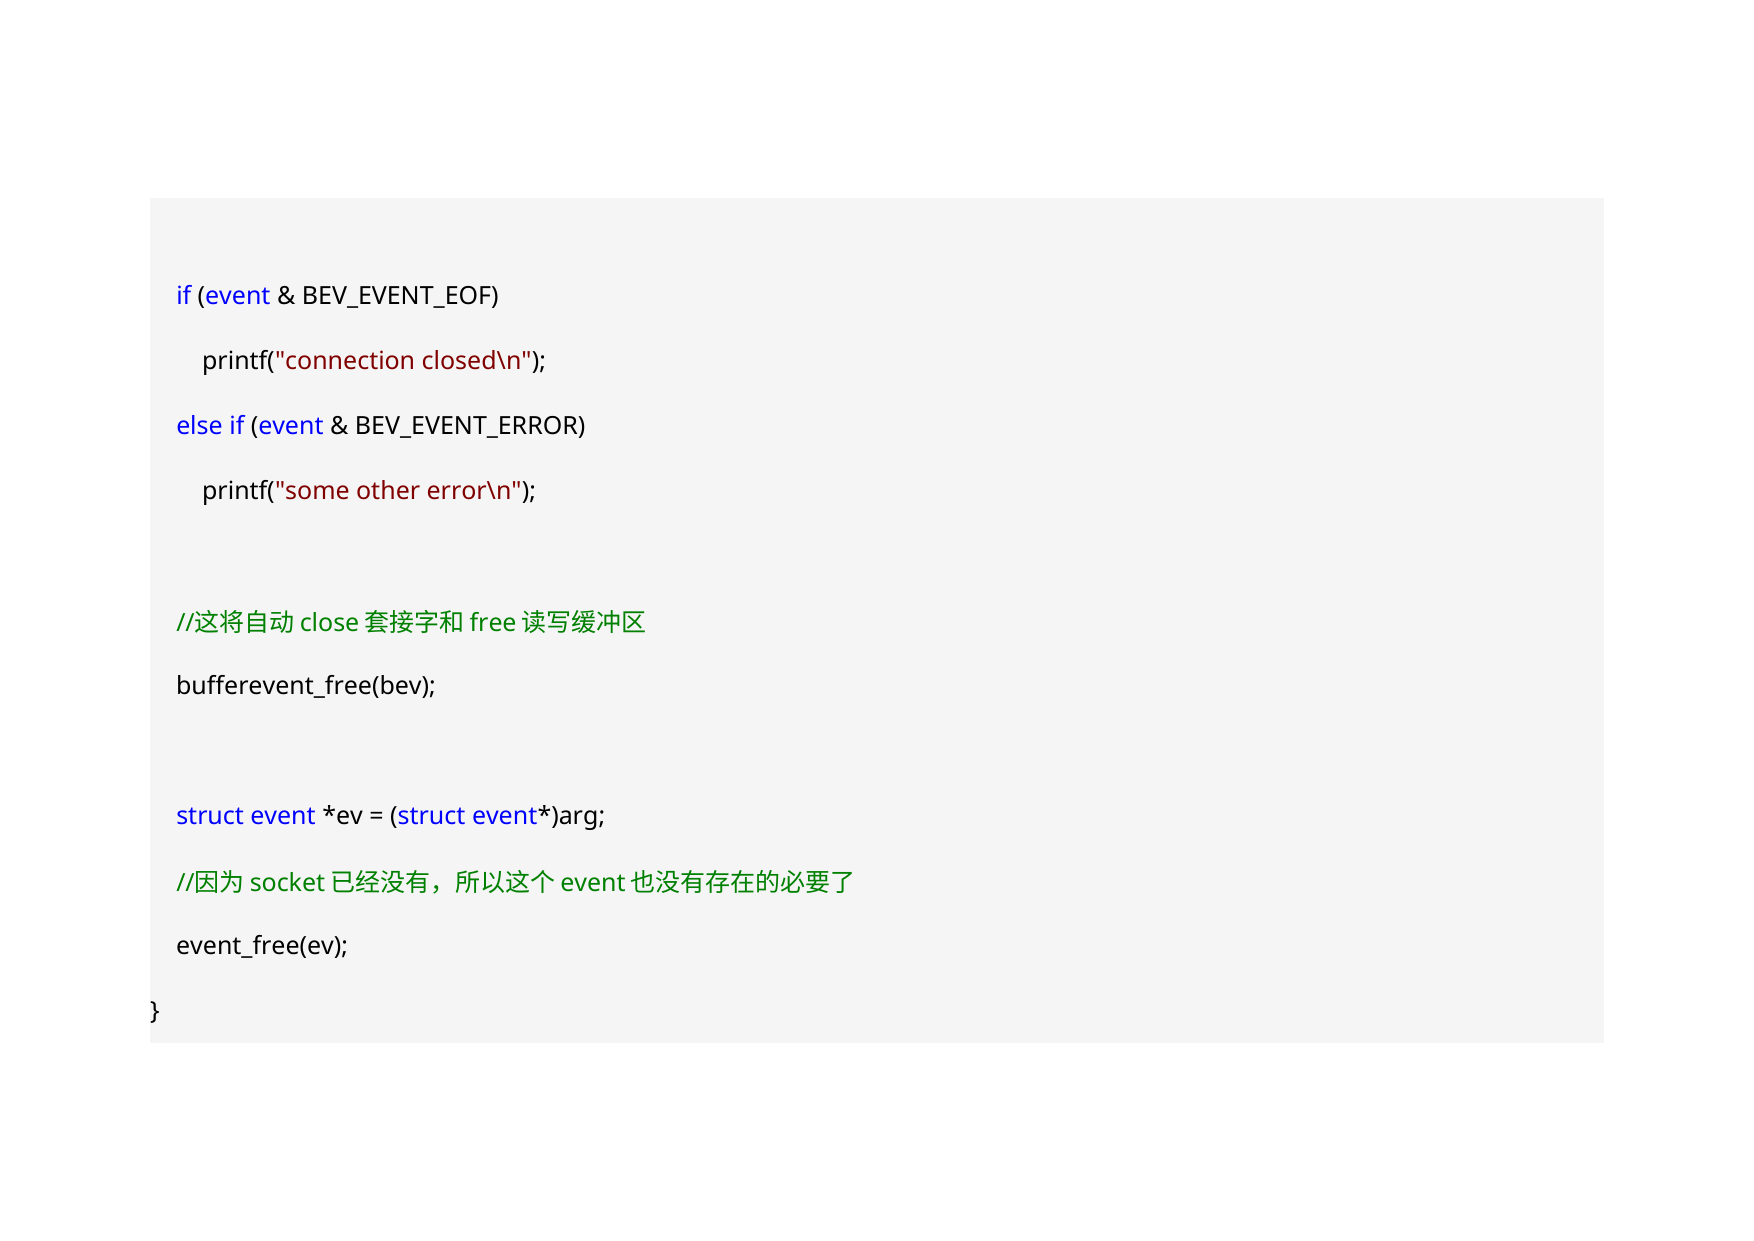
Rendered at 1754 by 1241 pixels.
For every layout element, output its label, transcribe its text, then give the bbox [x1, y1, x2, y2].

text //这将自动close套接字和free读写缓冲区 [150, 588, 1604, 653]
text //因为socket已经没有，所以这个event也没有存在的必要了 [150, 848, 1604, 913]
text event_free(ev); [150, 913, 1604, 978]
text bufferevent_free(bev); [150, 653, 1604, 718]
text struct event *ev = (struct event*)arg; [150, 783, 1604, 848]
text if (event & BEV_EVENT_EOF) [150, 263, 1604, 328]
text printf("connection closed\n"); [150, 328, 1604, 393]
text } [150, 978, 1604, 1043]
text printf("some other error\n"); [150, 458, 1604, 523]
text else if (event & BEV_EVENT_ERROR) [150, 393, 1604, 458]
